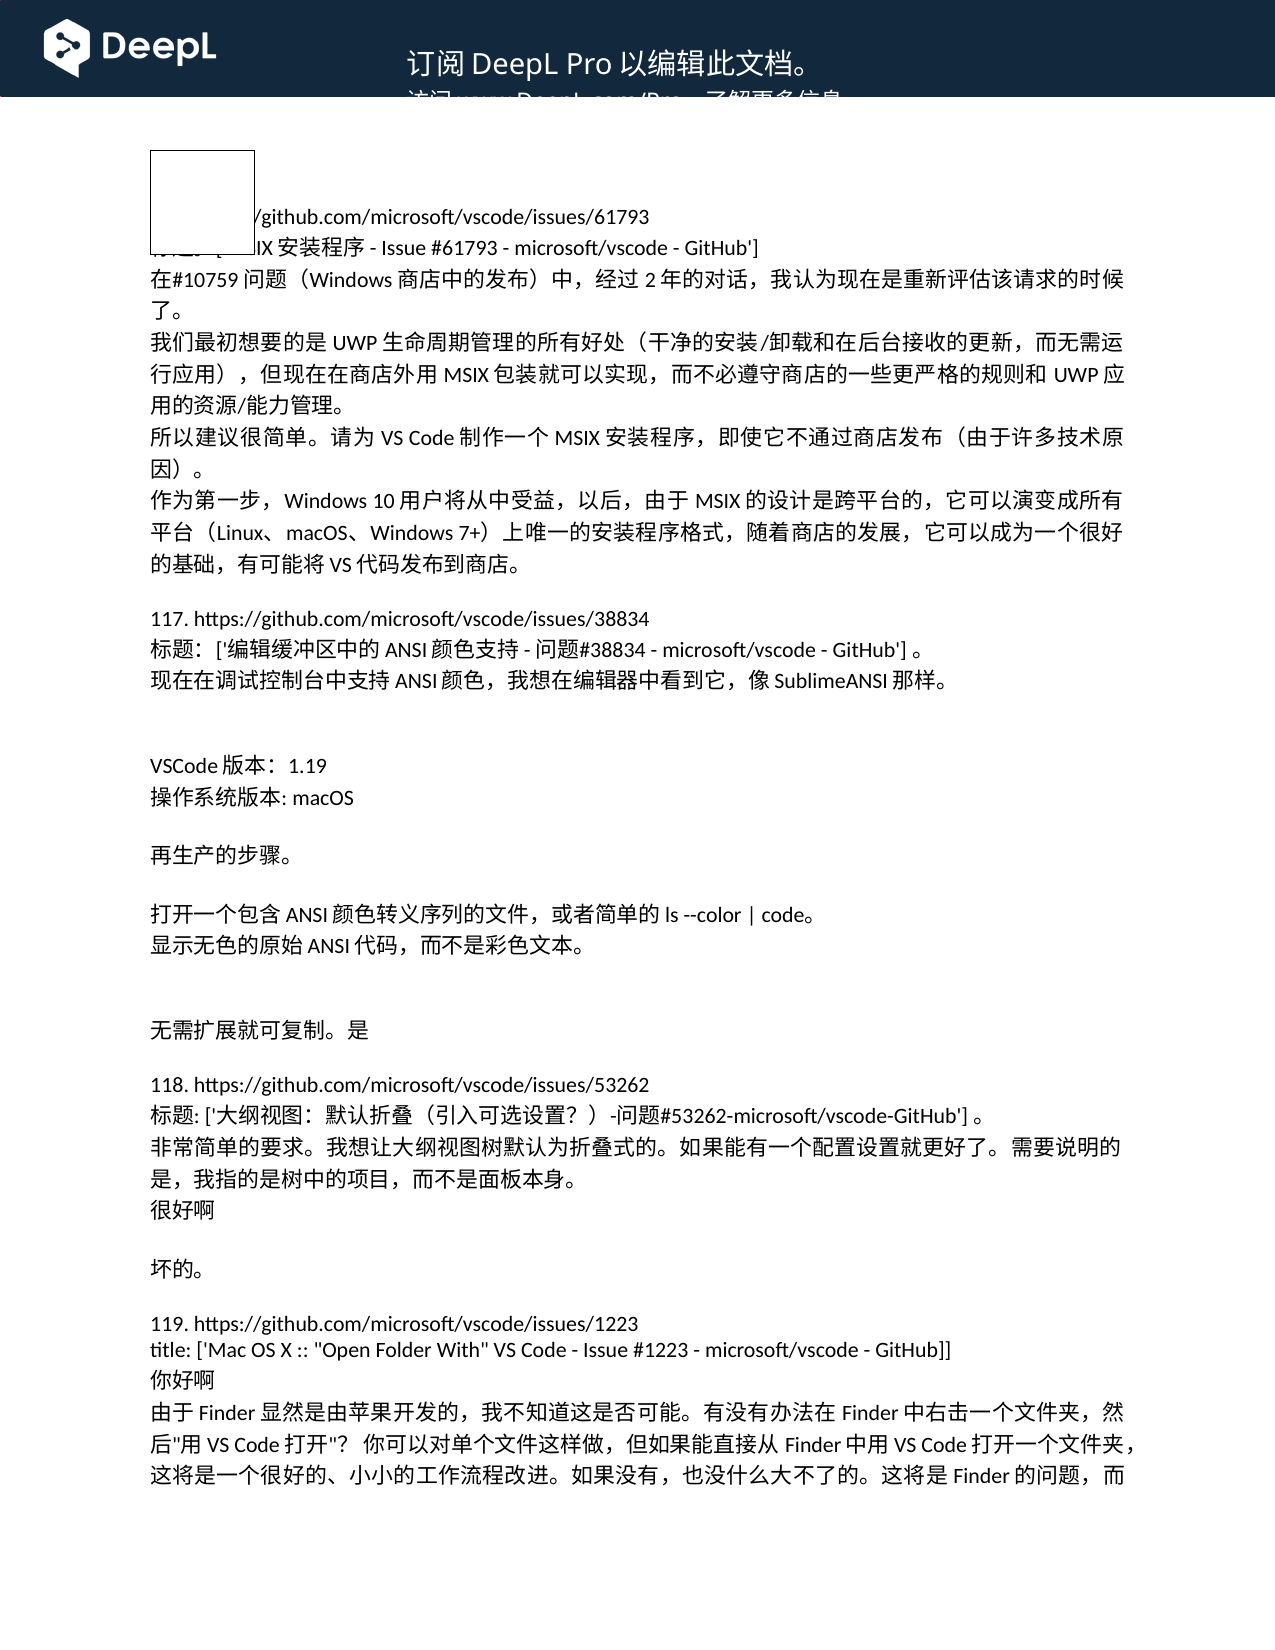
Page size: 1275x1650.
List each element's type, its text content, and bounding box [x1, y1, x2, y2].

text 116. https://github.com/microsoft/vscode/issues/61793 [255, 203, 1125, 230]
text 你好啊 [150, 1363, 1125, 1395]
text 118. https://github.com/microsoft/vscode/issues/53262 [150, 1072, 1125, 1098]
text 无需扩展就可复制。是 [150, 1013, 1125, 1045]
text 作为第一步，Windows 10用户将从中受益，以后，由于MSIX的设计是跨平台的，它可以演变成所有平台（Linux、macOS、Windows 7+）上唯一的安装程序格式，随着商店的发展，它可以成为一个很好的基础，有可能将VS代码发布到商店。 [150, 483, 1125, 578]
text VSCode版本：1.19 [150, 748, 1125, 780]
text 显示无色的原始ANSI代码，而不是彩色文本。 [150, 928, 1125, 960]
text 再生产的步骤。 [150, 838, 1125, 870]
text 在#10759问题（Windows商店中的发布）中，经过2年的对话，我认为现在是重新评估该请求的时候了。 [150, 262, 1125, 325]
picture [0, 0, 1275, 97]
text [150, 1395, 1125, 1490]
text 标题：['编辑缓冲区中的ANSI颜色支持 - 问题#38834 - microsoft/vscode - GitHub'] 。 [150, 632, 1125, 663]
text 打开一个包含ANSI颜色转义序列的文件，或者简单的ls --color | code。 [150, 897, 1125, 928]
text 非常简单的要求。我想让大纲视图树默认为折叠式的。如果能有一个配置设置就更好了。需要说明的是，我指的是树中的项目，而不是面板本身。 [150, 1130, 1125, 1193]
text 很好啊 [150, 1193, 1125, 1225]
text title: ['Mac OS X :: "Open Folder With" VS Code - Issue #1223 - microsoft/vscode - GitHub]] [150, 1337, 1125, 1363]
text 标题: ['大纲视图：默认折叠（引入可选设置？）-问题#53262-microsoft/vscode-GitHub'] 。 [150, 1098, 1125, 1130]
text 119. https://github.com/microsoft/vscode/issues/1223 [150, 1310, 1125, 1337]
text 所以建议很简单。请为VS Code制作一个MSIX安装程序，即使它不通过商店发布（由于许多技术原因）。 [150, 420, 1125, 483]
text 坏的。 [150, 1252, 1125, 1283]
text 操作系统版本: macOS [150, 780, 1125, 812]
text 117. https://github.com/microsoft/vscode/issues/38834 [150, 605, 1125, 632]
text 我们最初想要的是UWP生命周期管理的所有好处（干净的安装/卸载和在后台接收的更新，而无需运行应用），但现在在商店外用MSIX包装就可以实现，而不必遵守商店的一些更严格的规则和UWP应用的资源/能力管理。 [150, 325, 1125, 420]
text 标题。['MSIX安装程序 - Issue #61793 - microsoft/vscode - GitHub'] [150, 230, 1125, 262]
text 现在在调试控制台中支持ANSI颜色，我想在编辑器中看到它，像SublimeANSI那样。 [150, 663, 1125, 695]
